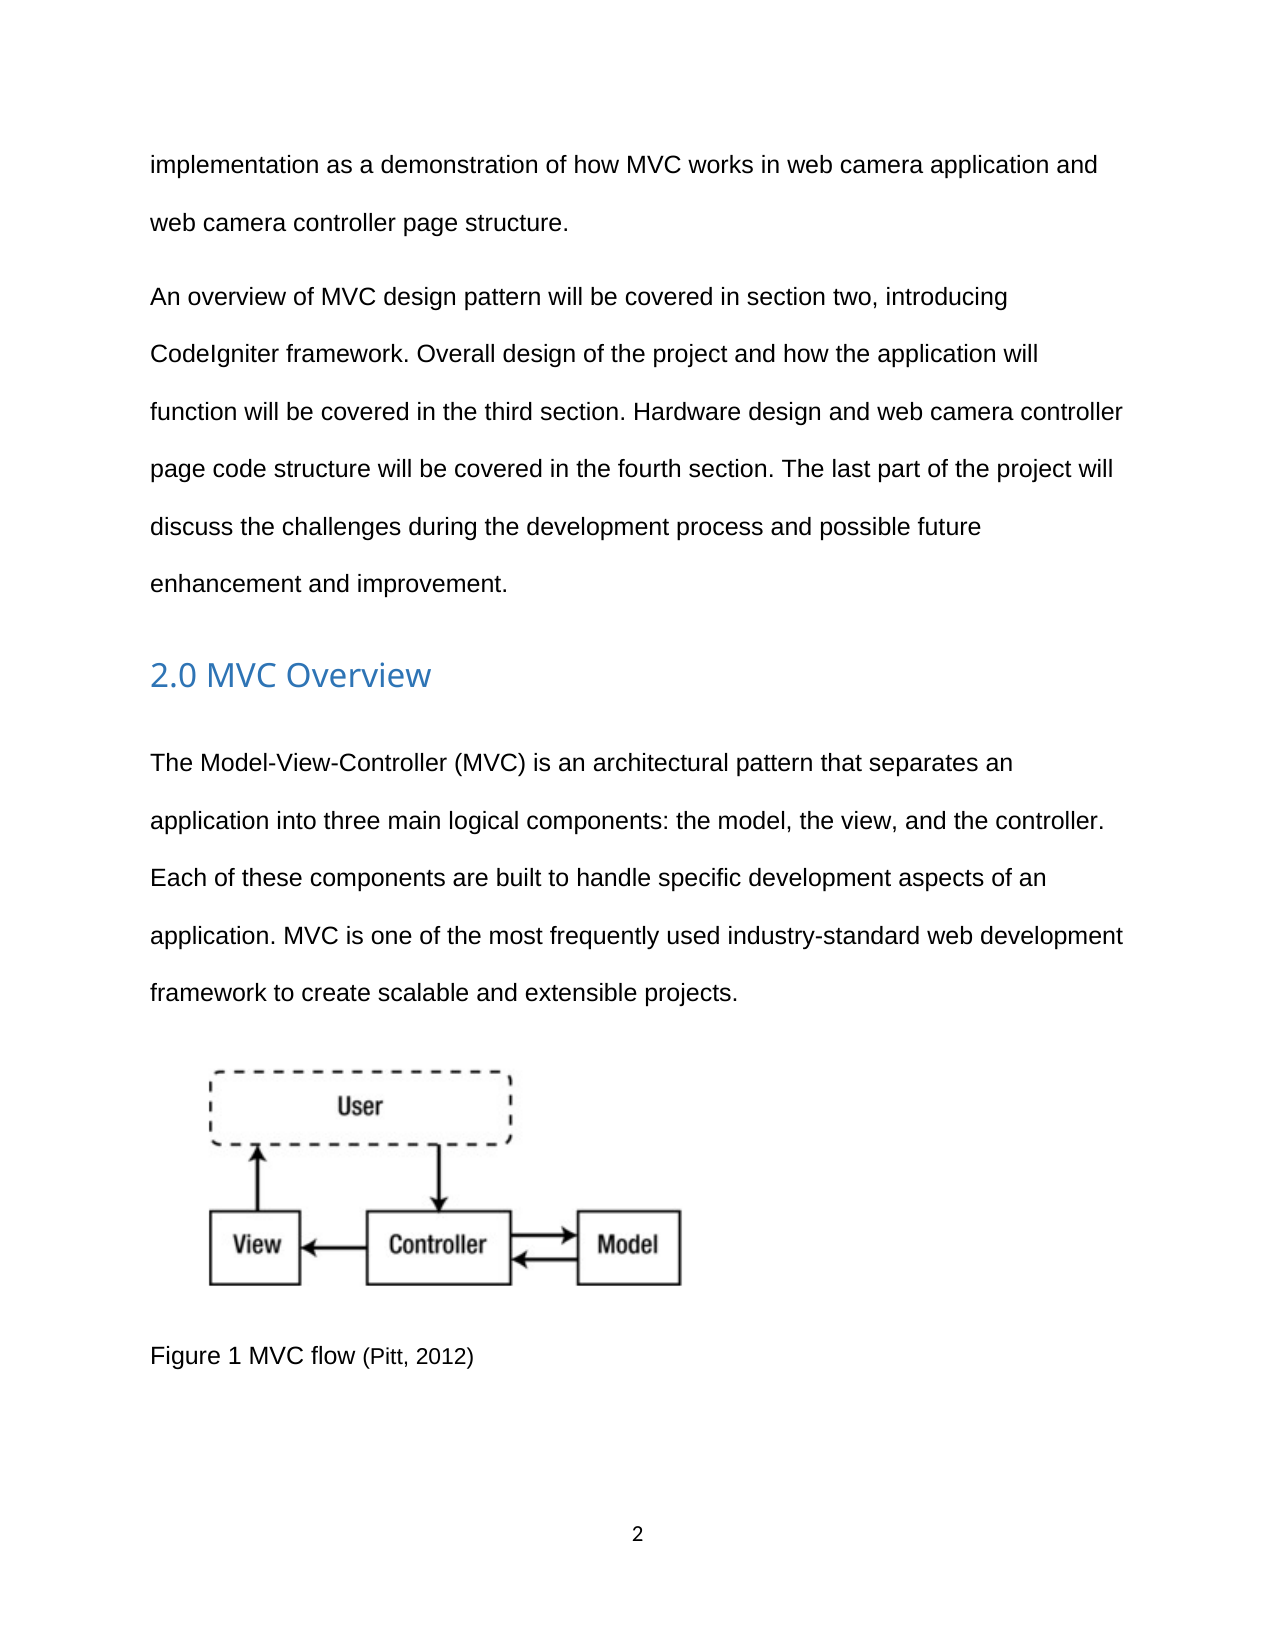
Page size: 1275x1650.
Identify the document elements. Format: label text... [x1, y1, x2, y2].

text An overview of MVC design pattern will be covered in section two, introducing CodeIgniter framework. Overall design of the project and how the application will function will be covered in the third section. Hardware design and web camera controller page code structure will be covered in the fourth section. The last part of the project will discuss the challenges during the development process and possible future enhancement and improvement. [150, 282, 1125, 598]
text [150, 150, 1125, 236]
picture [150, 1052, 800, 1297]
text The Model-View-Controller (MVC) is an architectural pattern that separates an application into three main logical components: the model, the view, and the controller. Each of these components are built to handle specific development aspects of an application. MVC is one of the most frequently used industry-standard web development framework to create scalable and extensible projects. [150, 748, 1125, 1007]
text Figure 1 MVC flow (Pitt, 2012) [150, 1341, 1125, 1370]
subtitle 2.0 MVC Overview [150, 652, 1125, 697]
